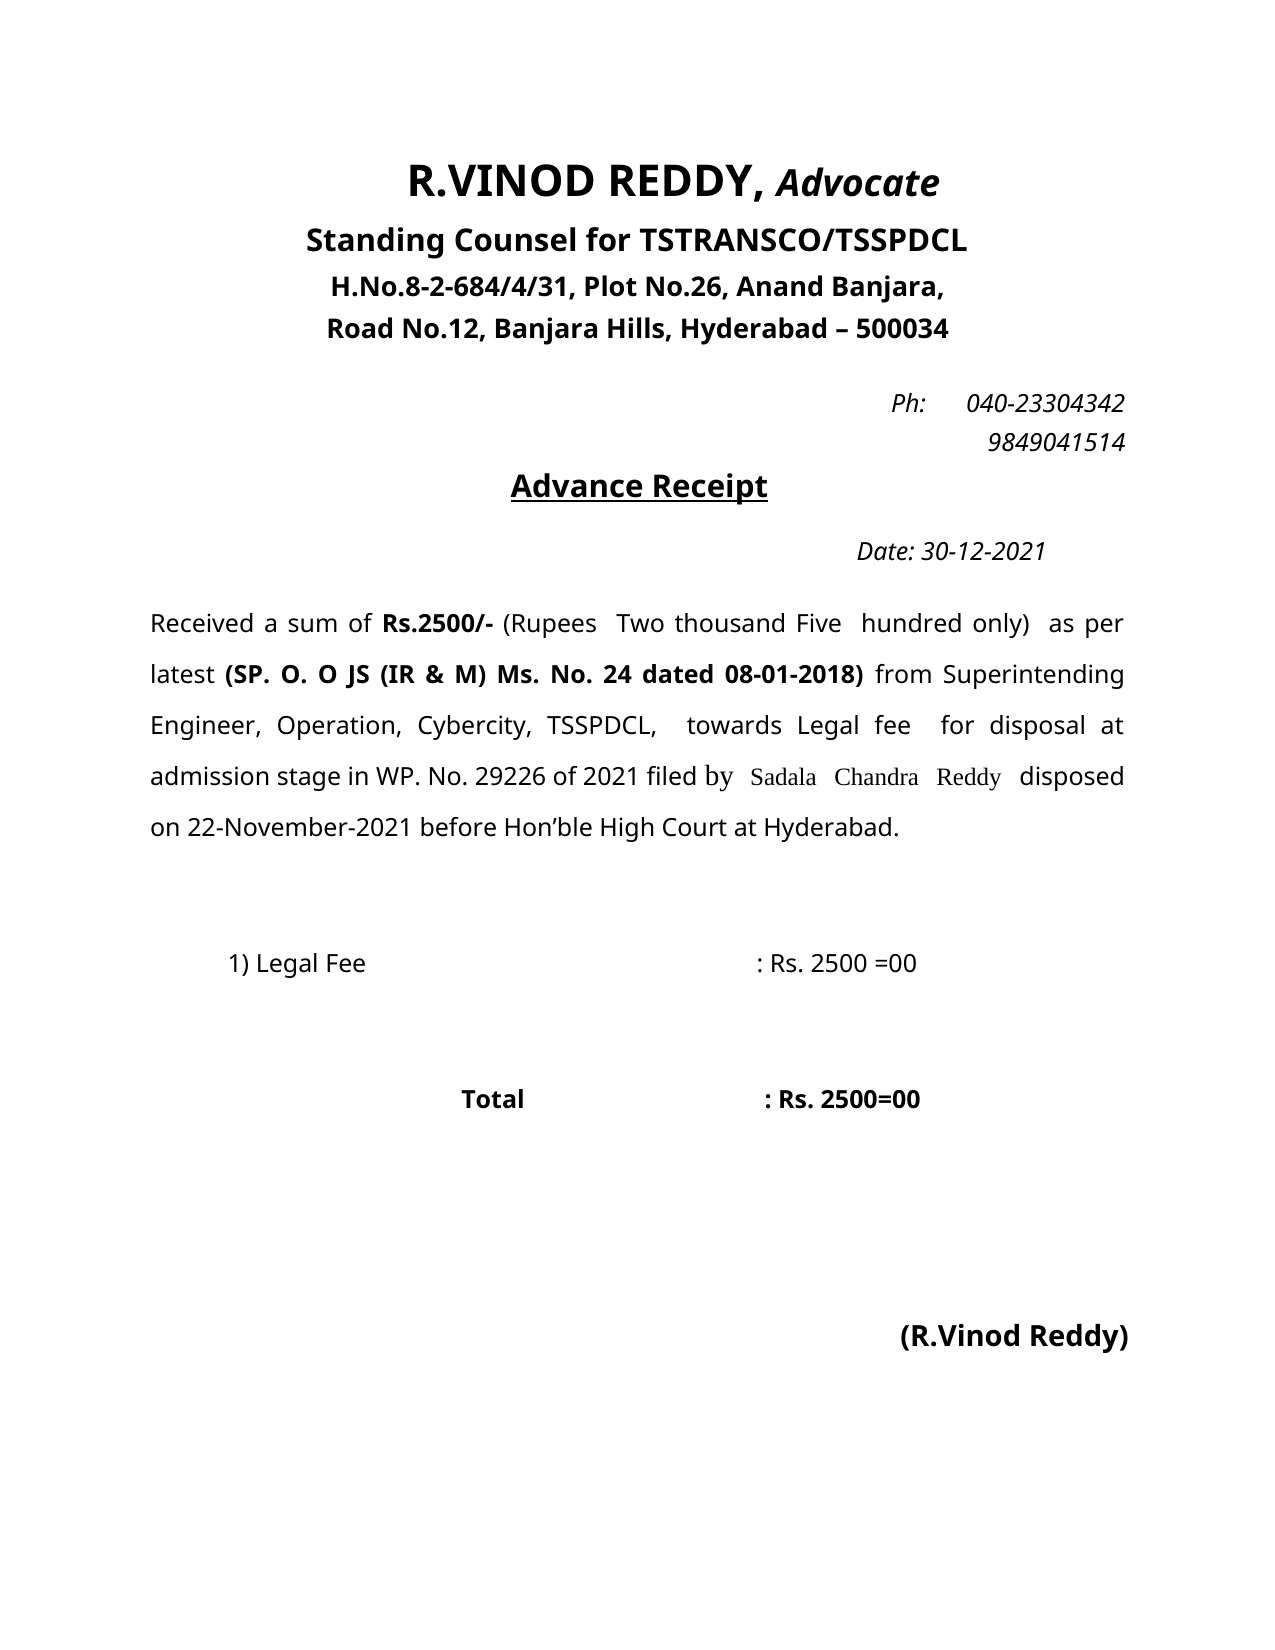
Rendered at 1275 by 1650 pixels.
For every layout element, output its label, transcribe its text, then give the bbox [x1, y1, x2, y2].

text H.No.8-2-684/4/31, Plot No.26, Anand Banjara, [150, 267, 1125, 304]
text 9849041514 [150, 424, 1125, 458]
text Ph: 040-23304342 [150, 385, 1125, 419]
text (R.Vinod Reddy) [677, 1315, 1128, 1355]
text Date: 30-12-2021 [227, 533, 1047, 567]
text Road No.12, Banjara Hills, Hyderabad – 500034 [150, 310, 1125, 347]
text Received a sum of Rs.2500/- (Rupees Two thousand Five hundred only) as per latest (SP. O. O JS (IR & M) Ms. No. 24 dated 08-01-2018) from Superintending Engineer, Operation, Cybercity, TSSPDCL, towards Legal fee for disposal at admission stage in WP. No. 29226 of 2021 filed by Sadala Chandra Reddy disposed on 22-November-2021 before Hon’ble High Court at Hyderabad. [150, 605, 1125, 844]
text R.VINOD REDDY, Advocate [227, 150, 1047, 209]
text Total : Rs. 2500=00 [227, 1082, 1010, 1116]
text Standing Counsel for TSTRANSCO/TSSPDCL [227, 218, 1047, 261]
text Advance Receipt [150, 463, 1128, 506]
text 1) Legal Fee : Rs. 2500 =00 [227, 946, 1010, 980]
